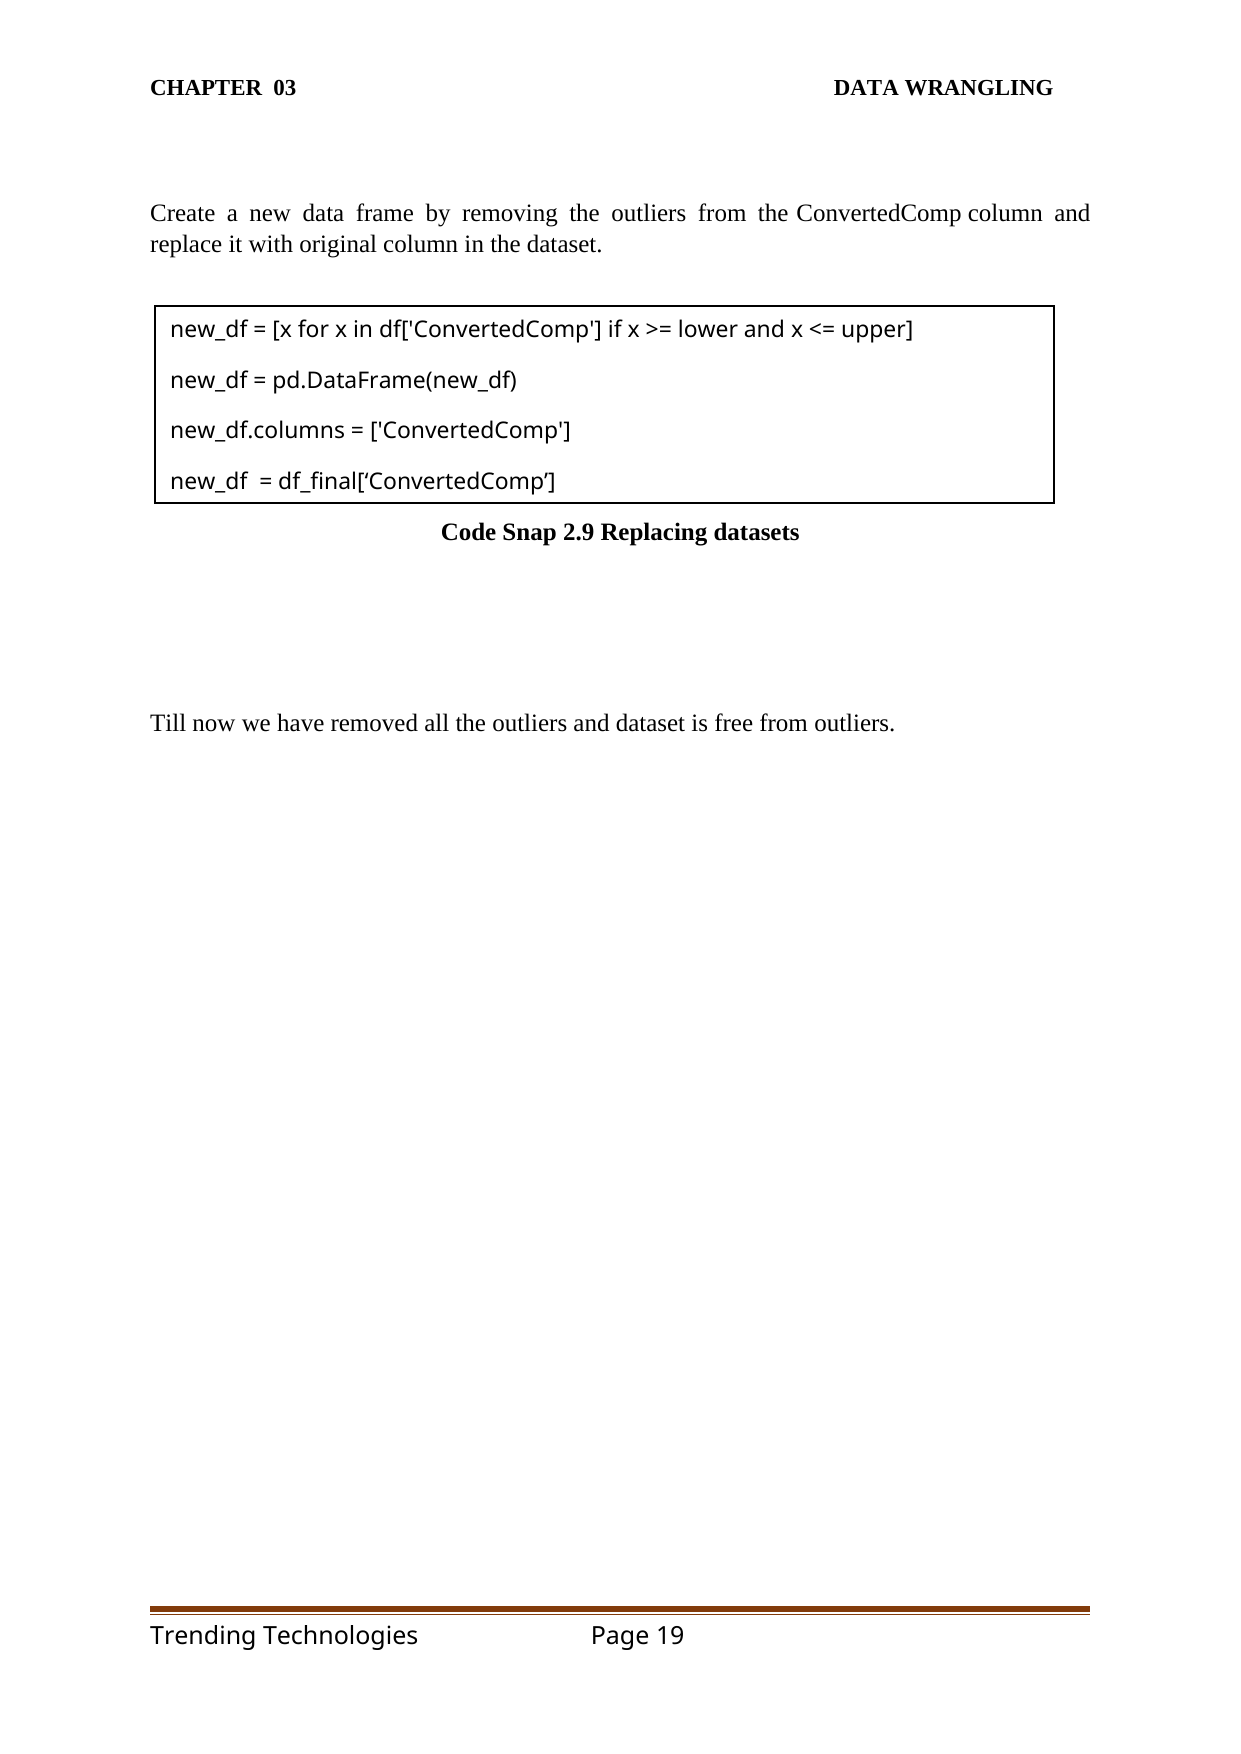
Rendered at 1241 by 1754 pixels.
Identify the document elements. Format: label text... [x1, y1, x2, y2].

text Till now we have removed all the outliers and dataset is free from outliers. [150, 708, 1090, 737]
text Code Snap 2.9 Replacing datasets [150, 276, 1090, 546]
text Create a new data frame by removing the outliers from the ConvertedComp column and replace it with original column in the dataset. [150, 198, 1090, 257]
